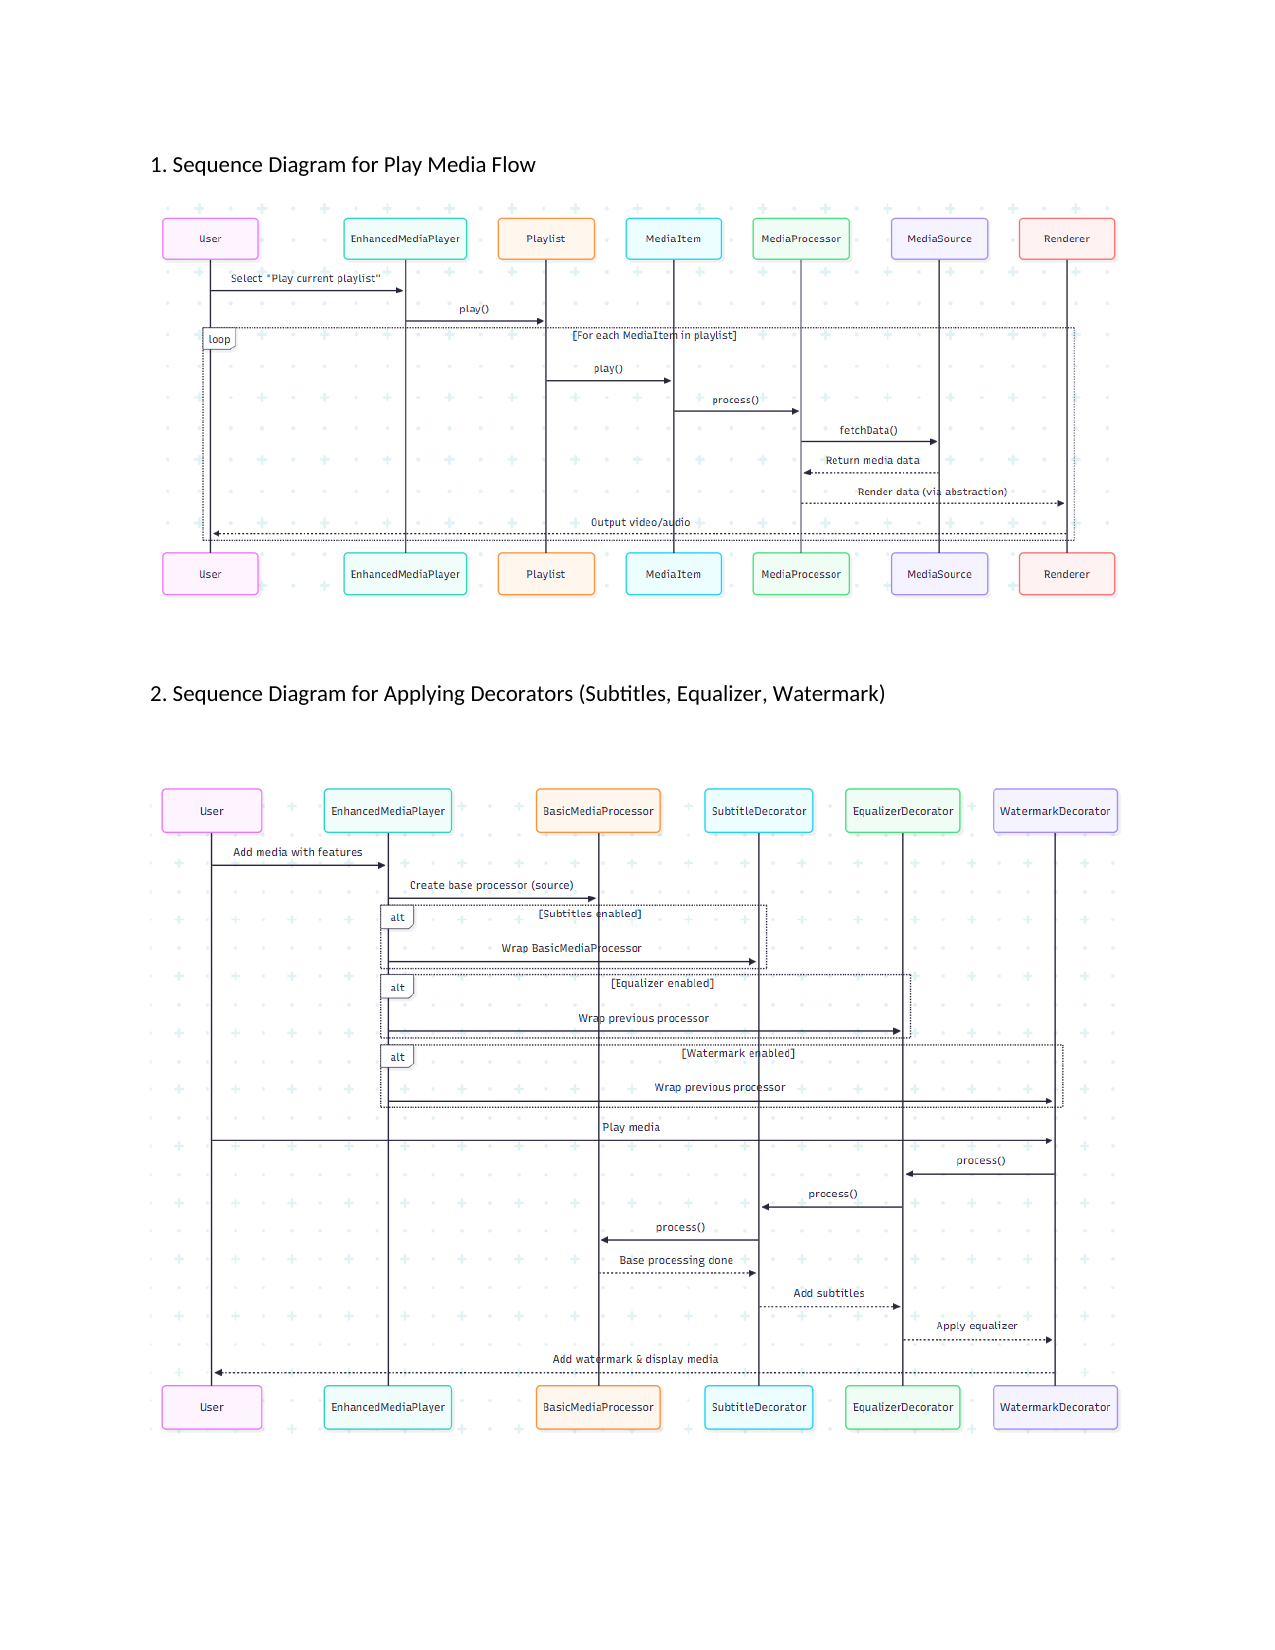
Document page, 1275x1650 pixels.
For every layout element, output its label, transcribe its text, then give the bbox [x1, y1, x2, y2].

text 1. Sequence Diagram for Play Media Flow [150, 150, 1125, 178]
picture [150, 203, 1125, 602]
text 2. Sequence Diagram for Applying Decorators (Subtitles, Equalizer, Watermark) [150, 679, 1125, 707]
picture [150, 785, 1125, 1438]
